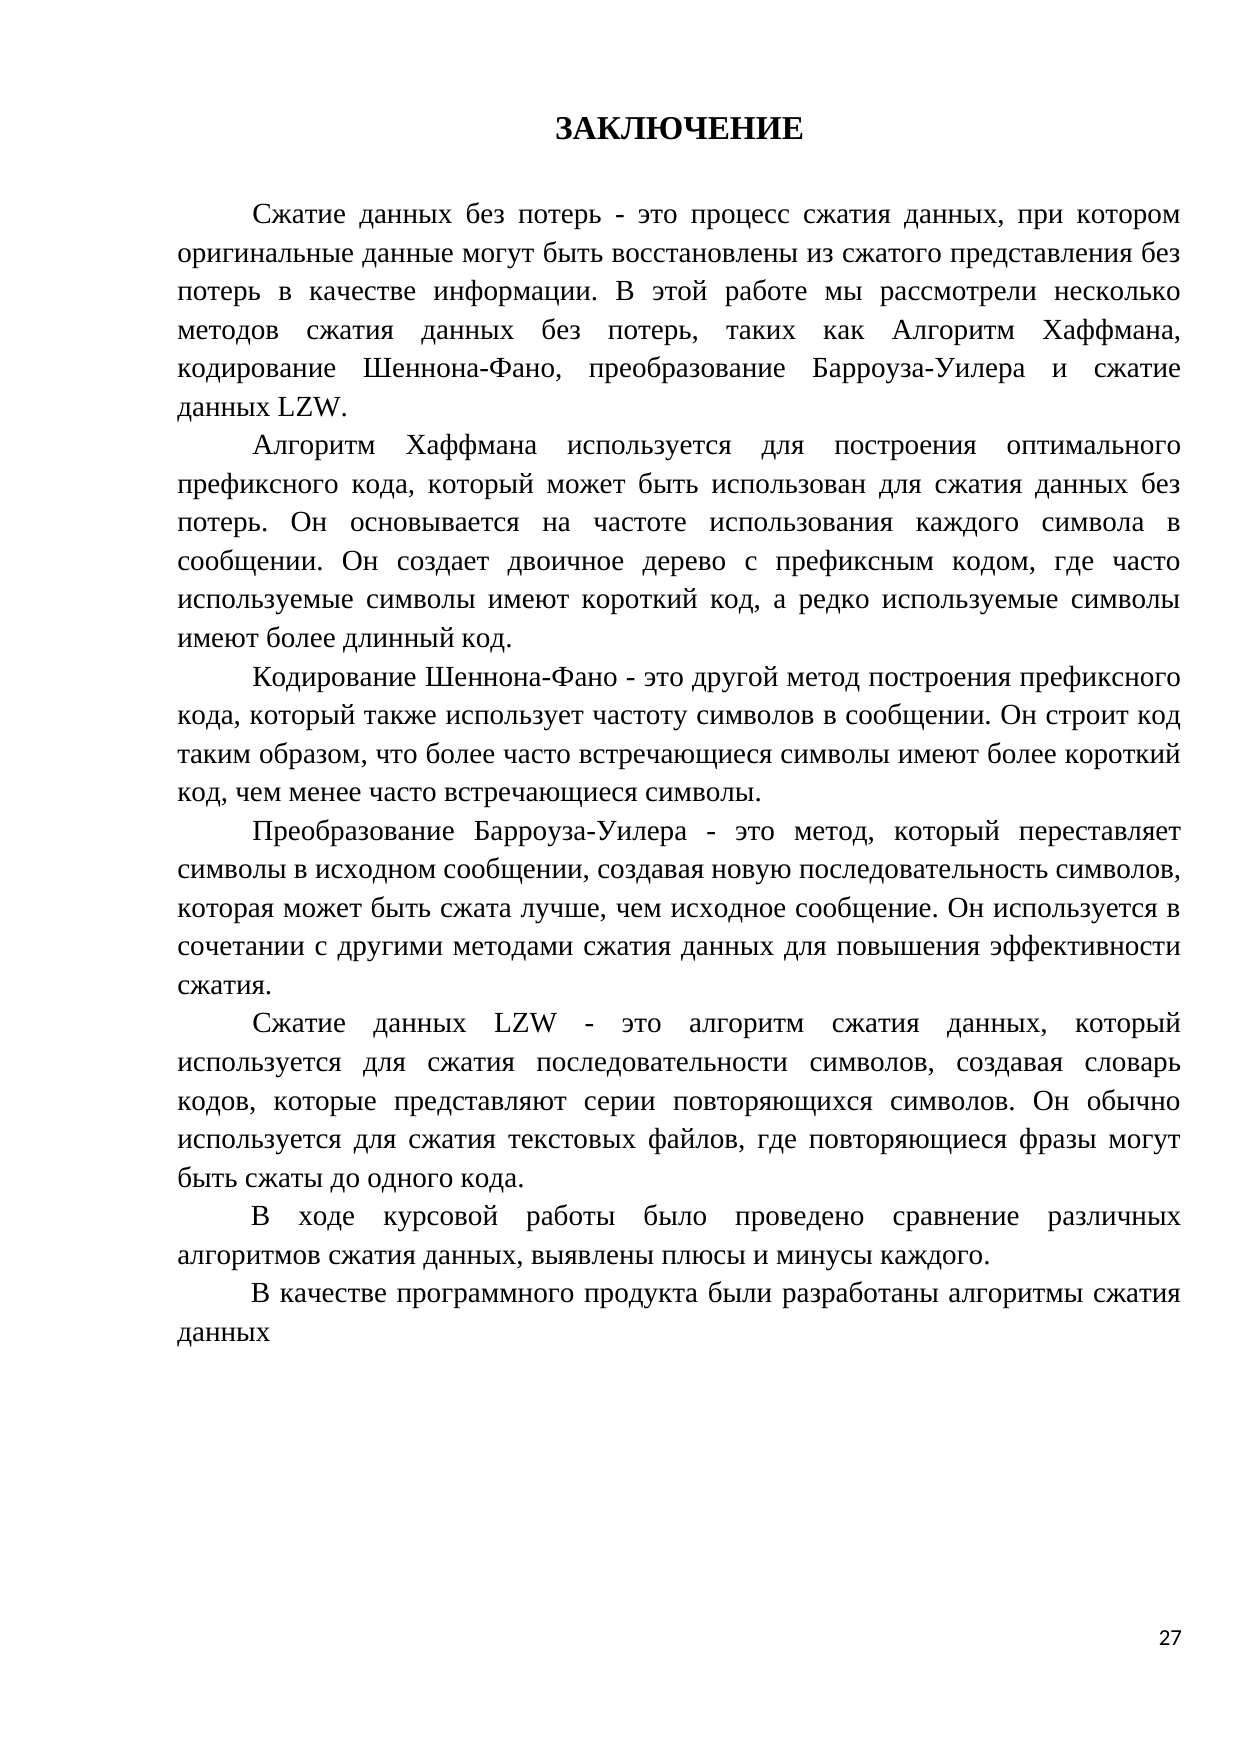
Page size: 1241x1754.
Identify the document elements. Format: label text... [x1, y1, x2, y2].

text ЗАКЛЮЧЕНИЕ [177, 108, 1182, 146]
text Алгоритм Хаффмана используется для построения оптимального префиксного кода, который может быть использован для сжатия данных без потерь. Он основывается на частоте использования каждого символа в сообщении. Он создает двоичное дерево с префиксным кодом, где часто используемые символы имеют короткий код, а редко используемые символы имеют более длинный код. [177, 427, 1182, 654]
text В ходе курсовой работы было проведено сравнение различных алгоритмов сжатия данных, выявлены плюсы и минусы каждого. [177, 1198, 1182, 1270]
text Кодирование Шеннона-Фано - это другой метод построения префиксного кода, который также использует частоту символов в сообщении. Он строит код таким образом, что более часто встречающиеся символы имеют более короткий код, чем менее часто встречающиеся символы. [177, 659, 1182, 808]
text В качестве программного продукта были разработаны алгоритмы сжатия данных [177, 1275, 1182, 1347]
text Сжатие данных без потерь - это процесс сжатия данных, при котором оригинальные данные могут быть восстановлены из сжатого представления без потерь в качестве информации. В этой работе мы рассмотрели несколько методов сжатия данных без потерь, таких как Алгоритм Хаффмана, кодирование Шеннона-Фано, преобразование Барроуза-Уилера и сжатие данных LZW. [177, 196, 1182, 422]
text Преобразование Барроуза-Уилера - это метод, который переставляет символы в исходном сообщении, создавая новую последовательность символов, которая может быть сжата лучше, чем исходное сообщение. Он используется в сочетании с другими методами сжатия данных для повышения эффективности сжатия. [177, 813, 1182, 1001]
text Сжатие данных LZW - это алгоритм сжатия данных, который используется для сжатия последовательности символов, создавая словарь кодов, которые представляют серии повторяющихся символов. Он обычно используется для сжатия текстовых файлов, где повторяющиеся фразы могут быть сжаты до одного кода. [177, 1006, 1182, 1193]
